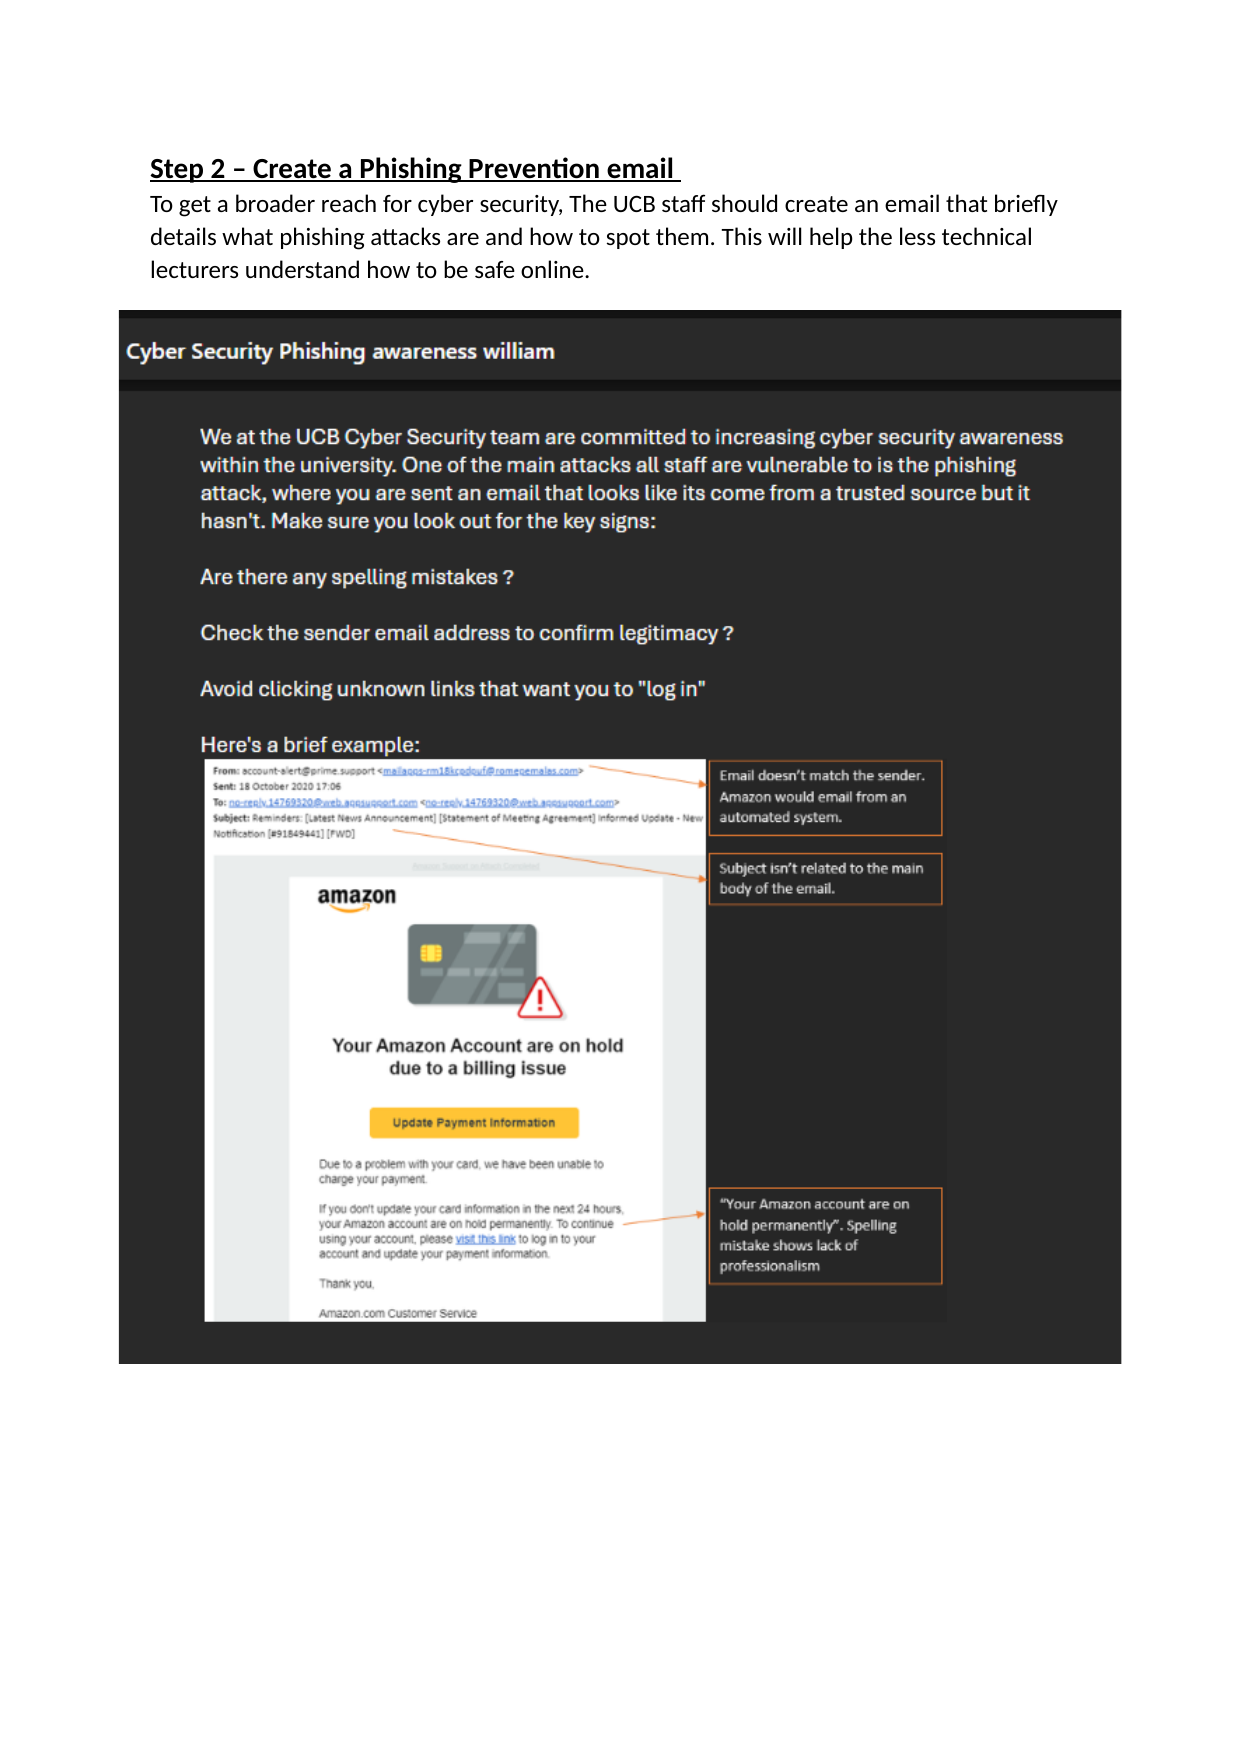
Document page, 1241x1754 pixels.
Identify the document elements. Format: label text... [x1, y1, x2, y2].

text To get a broader reach for cyber security, The UCB staff should create an email that briefly details what phishing attacks are and how to spot them. This will help the less technical lecturers understand how to be safe online. [150, 188, 1090, 285]
subtitle Step 2 – Create a Phishing Prevention email [150, 150, 1090, 186]
picture [118, 310, 1122, 1364]
